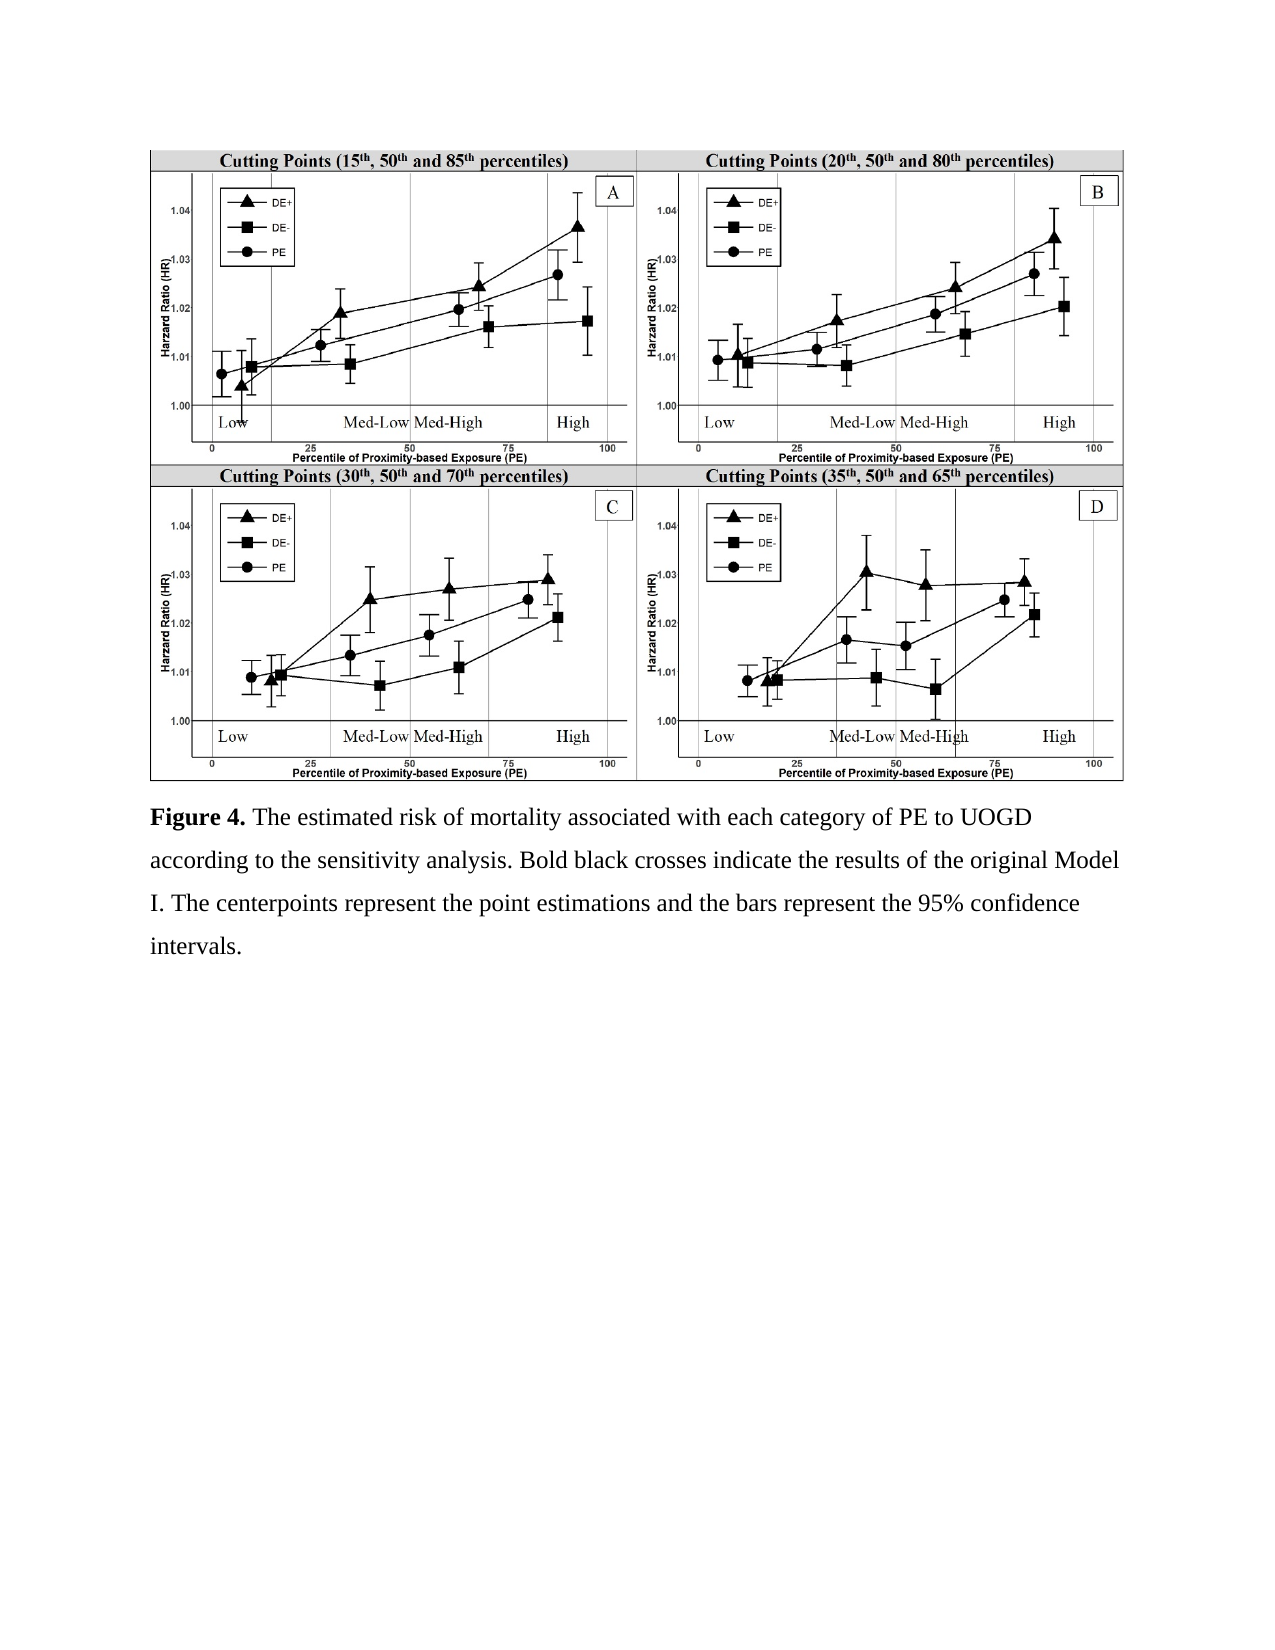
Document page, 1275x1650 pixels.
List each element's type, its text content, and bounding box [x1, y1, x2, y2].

picture [150, 150, 1125, 786]
text Figure 4. The estimated risk of mortality associated with each category of PE to UOGD according to the sensitivity analysis. Bold black crosses indicate the results of the original Model I. The centerpoints represent the point estimations and the bars represent the 95% confidence intervals. [150, 802, 1125, 960]
